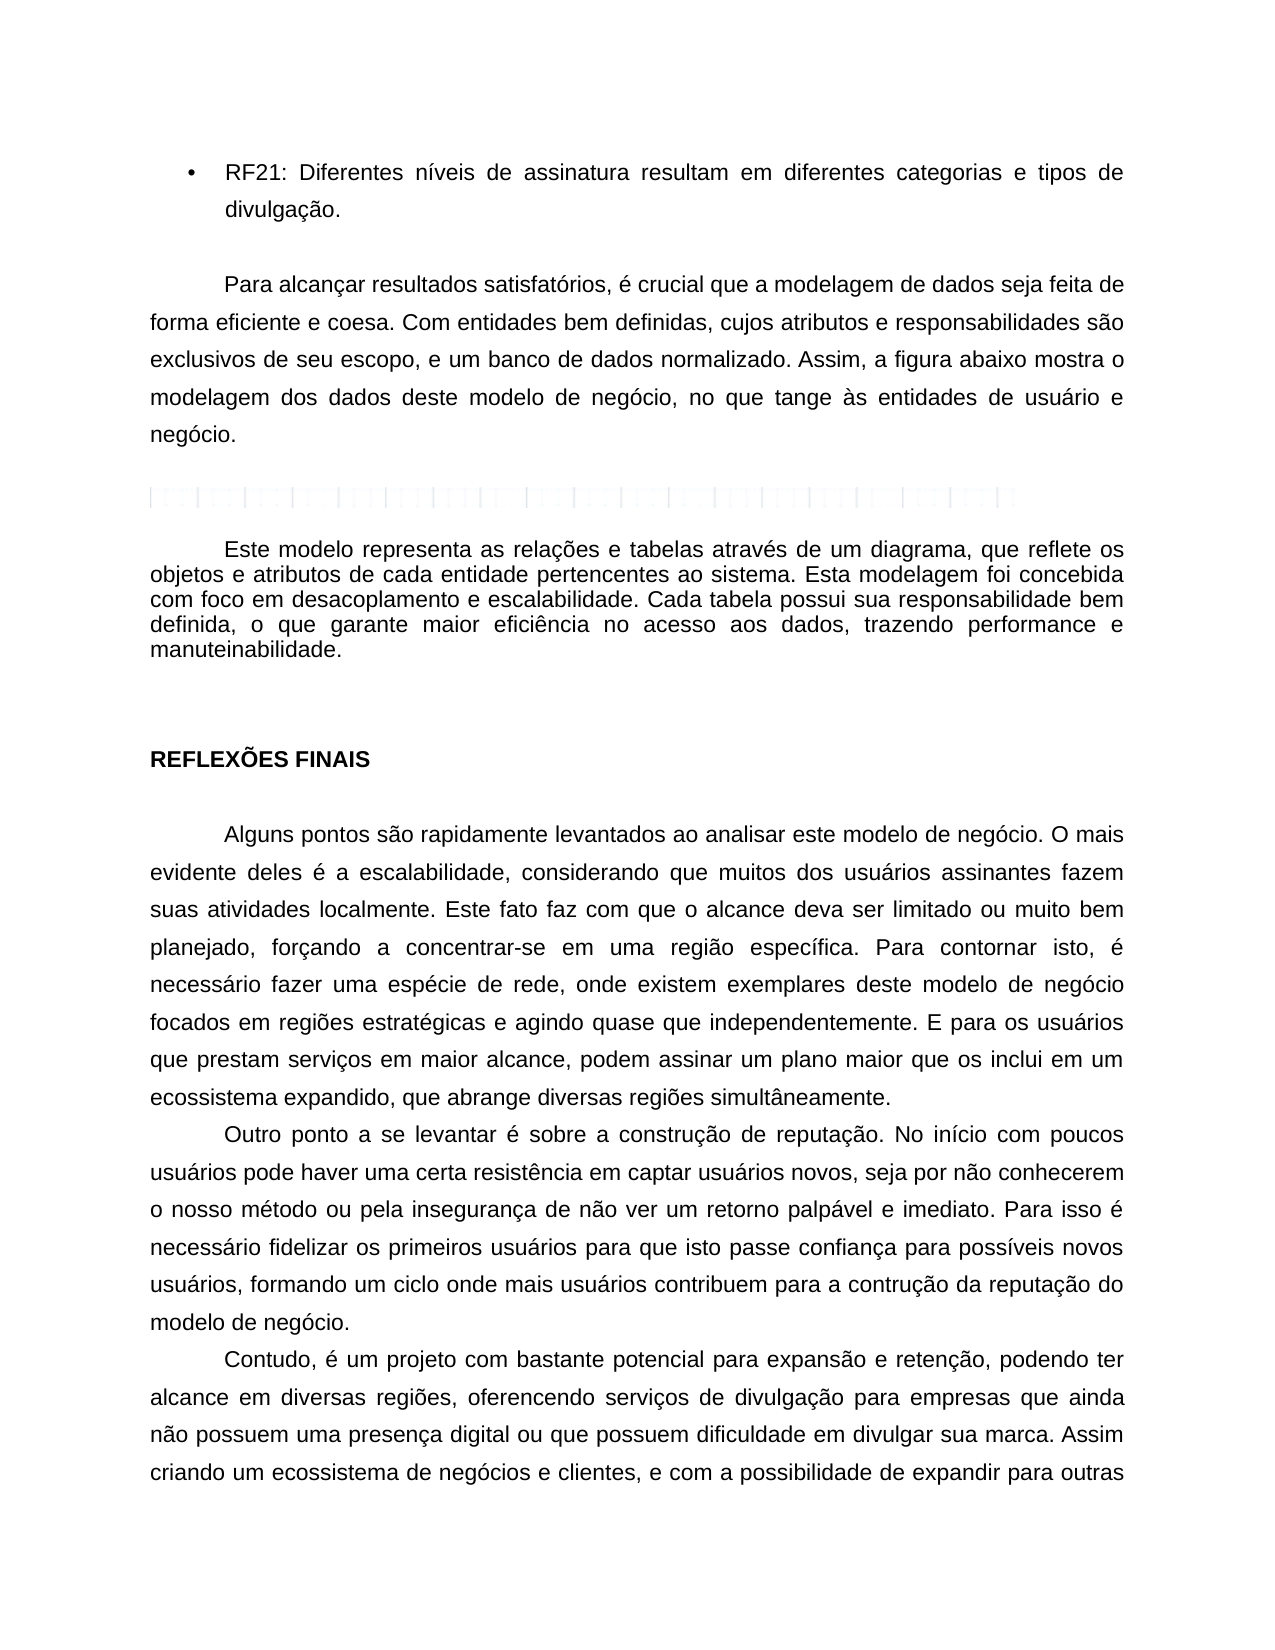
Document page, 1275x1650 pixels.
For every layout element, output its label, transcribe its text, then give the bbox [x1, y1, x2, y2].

text Outro ponto a se levantar é sobre a construção de reputação. No início com poucos usuários pode haver uma certa resistência em captar usuários novos, seja por não conhecerem o nosso método ou pela insegurança de não ver um retorno palpável e imediato. Para isso é necessário fidelizar os primeiros usuários para que isto passe confiança para possíveis novos usuários, formando um ciclo onde mais usuários contribuem para a contrução da reputação do modelo de negócio. [150, 1112, 1125, 1337]
text Alguns pontos são rapidamente levantados ao analisar este modelo de negócio. O mais evidente deles é a escalabilidade, considerando que muitos dos usuários assinantes fazem suas atividades localmente. Este fato faz com que o alcance deva ser limitado ou muito bem planejado, forçando a concentrar-se em uma região específica. Para contornar isto, é necessário fazer uma espécie de rede, onde existem exemplares deste modelo de negócio focados em regiões estratégicas e agindo quase que independentemente. E para os usuários que prestam serviços em maior alcance, podem assinar um plano maior que os inclui em um ecossistema expandido, que abrange diversas regiões simultâneamente. [150, 812, 1125, 1112]
text REFLEXÕES FINAIS [150, 737, 1125, 775]
text Para alcançar resultados satisfatórios, é crucial que a modelagem de dados seja feita de forma eficiente e coesa. Com entidades bem definidas, cujos atributos e responsabilidades são exclusivos de seu escopo, e um banco de dados normalizado. Assim, a figura abaixo mostra o modelagem dos dados deste modelo de negócio, no que tange às entidades de usuário e negócio. [150, 262, 1125, 450]
text Este modelo representa as relações e tabelas através de um diagrama, que reflete os objetos e atributos de cada entidade pertencentes ao sistema. Esta modelagem foi concebida com foco em desacoplamento e escalabilidade. Cada tabela possui sua responsabilidade bem definida, o que garante maior eficiência no acesso aos dados, trazendo performance e manuteinabilidade. [150, 537, 1125, 662]
list RF21: Diferentes níveis de assinatura resultam em diferentes categorias e tipos de divulgação. [187, 150, 1125, 225]
